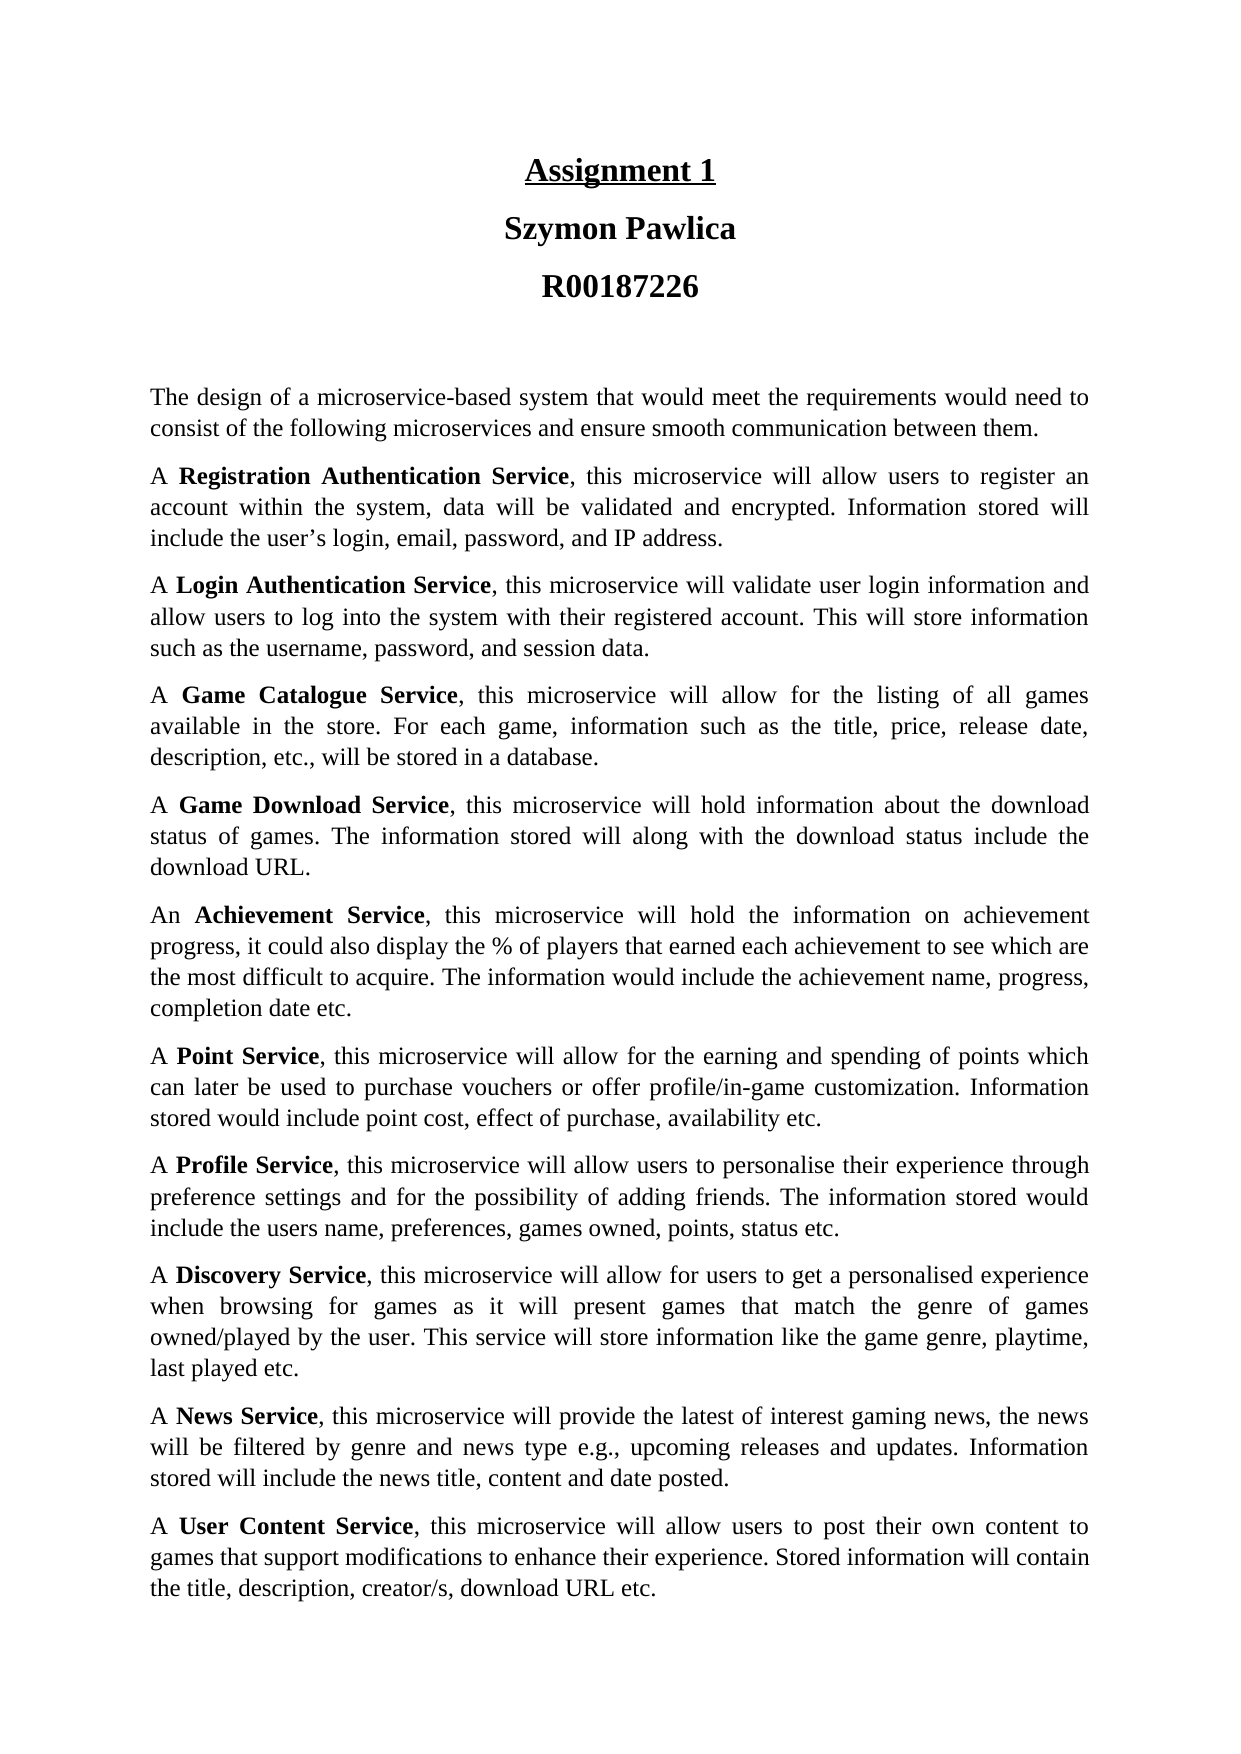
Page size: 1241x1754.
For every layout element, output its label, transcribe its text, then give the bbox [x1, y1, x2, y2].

text A User Content Service, this microservice will allow users to post their own content to games that support modifications to enhance their experience. Stored information will contain the title, description, creator/s, download URL etc. [150, 1511, 1090, 1602]
text R00187226 [150, 266, 1090, 304]
text A Game Download Service, this microservice will hold information about the download status of games. The information stored will along with the download status include the download URL. [150, 790, 1090, 881]
text A Profile Service, this microservice will allow users to personalise their experience through preference settings and for the possibility of adding friends. The information stored would include the users name, preferences, games owned, points, status etc. [150, 1151, 1090, 1241]
text Szymon Pawlica [150, 208, 1090, 246]
text Assignment 1 [150, 150, 1090, 188]
text An Achievement Service, this microservice will hold the information on achievement progress, it could also display the % of players that earned each achievement to see which are the most difficult to acquire. The information would include the achievement name, progress, completion date etc. [150, 900, 1090, 1022]
text A Game Catalogue Service, this microservice will allow for the listing of all games available in the store. For each game, information such as the title, price, release date, description, etc., will be stored in a database. [150, 680, 1090, 771]
text A Discovery Service, this microservice will allow for users to get a personalised experience when browsing for games as it will present games that match the genre of games owned/played by the user. This service will store information like the game genre, playtime, last played etc. [150, 1260, 1090, 1382]
text A Point Service, this microservice will allow for the earning and spending of points which can later be used to purchase vouchers or offer profile/in-game customization. Information stored would include point cost, effect of purchase, availability etc. [150, 1041, 1090, 1132]
text A News Service, this microservice will provide the latest of interest gaming news, the news will be filtered by genre and news type e.g., upcoming releases and updates. Information stored will include the news title, content and date posted. [150, 1401, 1090, 1492]
text A Login Authentication Service, this microservice will validate user login information and allow users to log into the system with their registered account. This will store information such as the username, password, and session data. [150, 571, 1090, 661]
text The design of a microservice-based system that would meet the requirements would need to consist of the following microservices and ensure smooth communication between them. [150, 382, 1090, 442]
text A Registration Authentication Service, this microservice will allow users to register an account within the system, data will be validated and encrypted. Information stored will include the user’s login, email, password, and IP address. [150, 461, 1090, 552]
